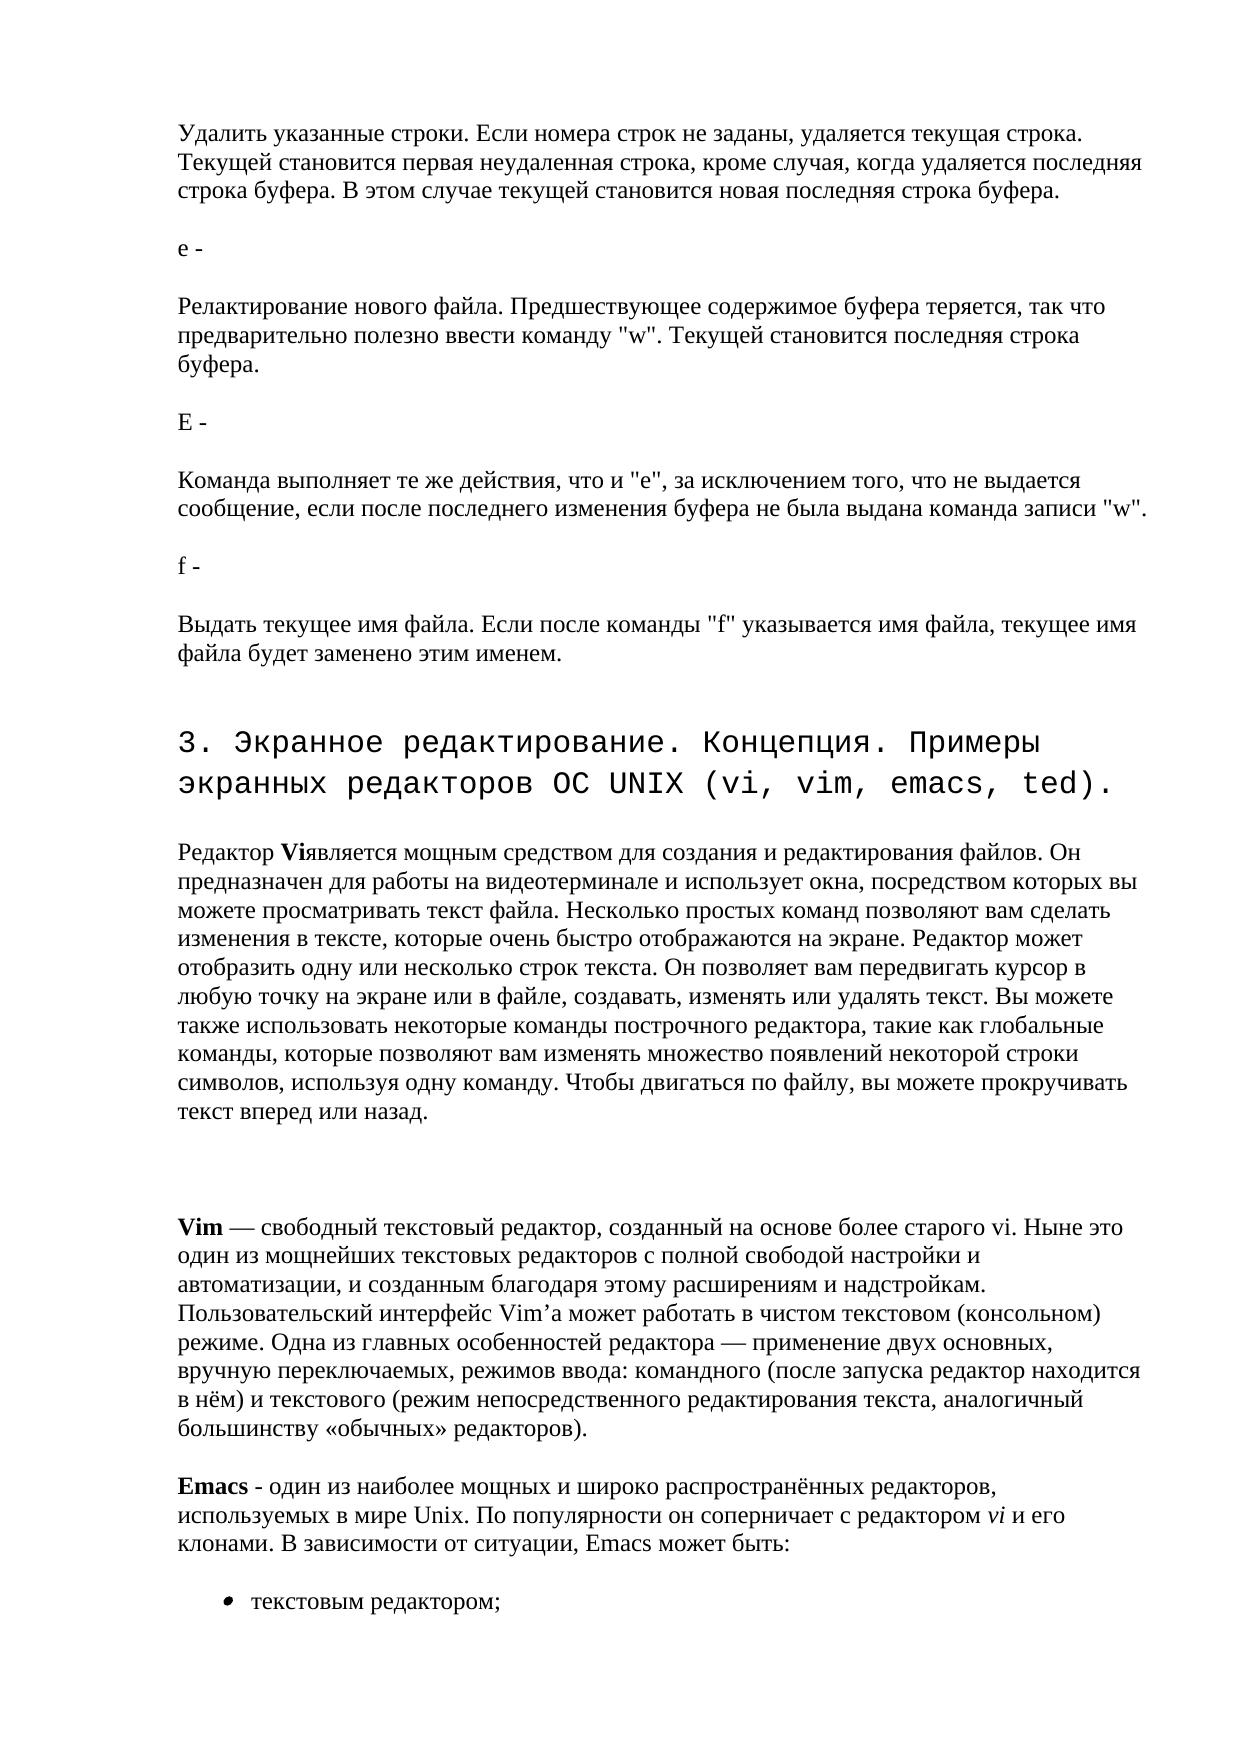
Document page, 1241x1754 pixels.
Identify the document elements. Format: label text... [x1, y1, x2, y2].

text Команда выполняет те же действия, что и "e", за исключением того, что не выдается сообщение, если после последнего изменения буфера не была выдана команда записи "w". [177, 465, 1152, 522]
text f - [177, 551, 1152, 580]
text E - [177, 407, 1152, 436]
text Удалить указанные строки. Если номера строк не заданы, удаляется текущая строка. Текущей становится первая неудаленная строка, кроме случая, когда удаляется последняя строка буфера. В этом случае текущей становится новая последняя строка буфера. [177, 118, 1152, 204]
text 3. Экранное редактирование. Концепция. Примеры экранных редакторов ОС UNIX (vi, vim, emacs, ted). [177, 727, 1152, 803]
text Vim — свободный текстовый редактор, созданный на основе более старого vi. Ныне это один из мощнейших текстовых редакторов с полной свободой настройки и автоматизации, и созданным благодаря этому расширениям и надстройкам. Пользовательский интерфейс Vim’а может работать в чистом текстовом (консольном) режиме. Одна из главных особенностей редактора — применение двух основных, вручную переключаемых, режимов ввода: командного (после запуска редактор находится в нём) и текстового (режим непосредственного редактирования текста, аналогичный большинству «обычных» редакторов). [177, 1212, 1152, 1442]
text Редактор Viявляется мощным средством для создания и редактирования файлов. Он предназначен для работы на видеотерминале и использует окна, посредством которых вы можете просматривать текст файла. Несколько простых команд позволяют вам сделать изменения в тексте, которые очень быстро отображаются на экране. Редактор может отобразить одну или несколько строк текста. Он позволяет вам передвигать курсор в любую точку на экране или в файле, создавать, изменять или удалять текст. Вы можете также использовать некоторые команды построчного редактора, такие как глобальные команды, которые позволяют вам изменять множество появлений некоторой строки символов, используя одну команду. Чтобы двигаться по файлу, вы можете прокручивать текст вперед или назад. [177, 837, 1152, 1125]
list текстовым редактором; [221, 1586, 1152, 1615]
text Выдать текущее имя файла. Если после команды "f" указывается имя файла, текущее имя файла будет заменено этим именем. [177, 609, 1152, 667]
text e - [177, 233, 1152, 262]
text Emacs - один из наиболее мощных и широко распространённых редакторов, используемых в мире Unix. По популярности он соперничает с редактором vi и его клонами. В зависимости от ситуации, Emacs может быть: [177, 1471, 1152, 1557]
text Релактирование нового файла. Предшествующее содержимое буфера теряется, так что предварительно полезно ввести команду "w". Текущей становится последняя строка буфера. [177, 291, 1152, 378]
